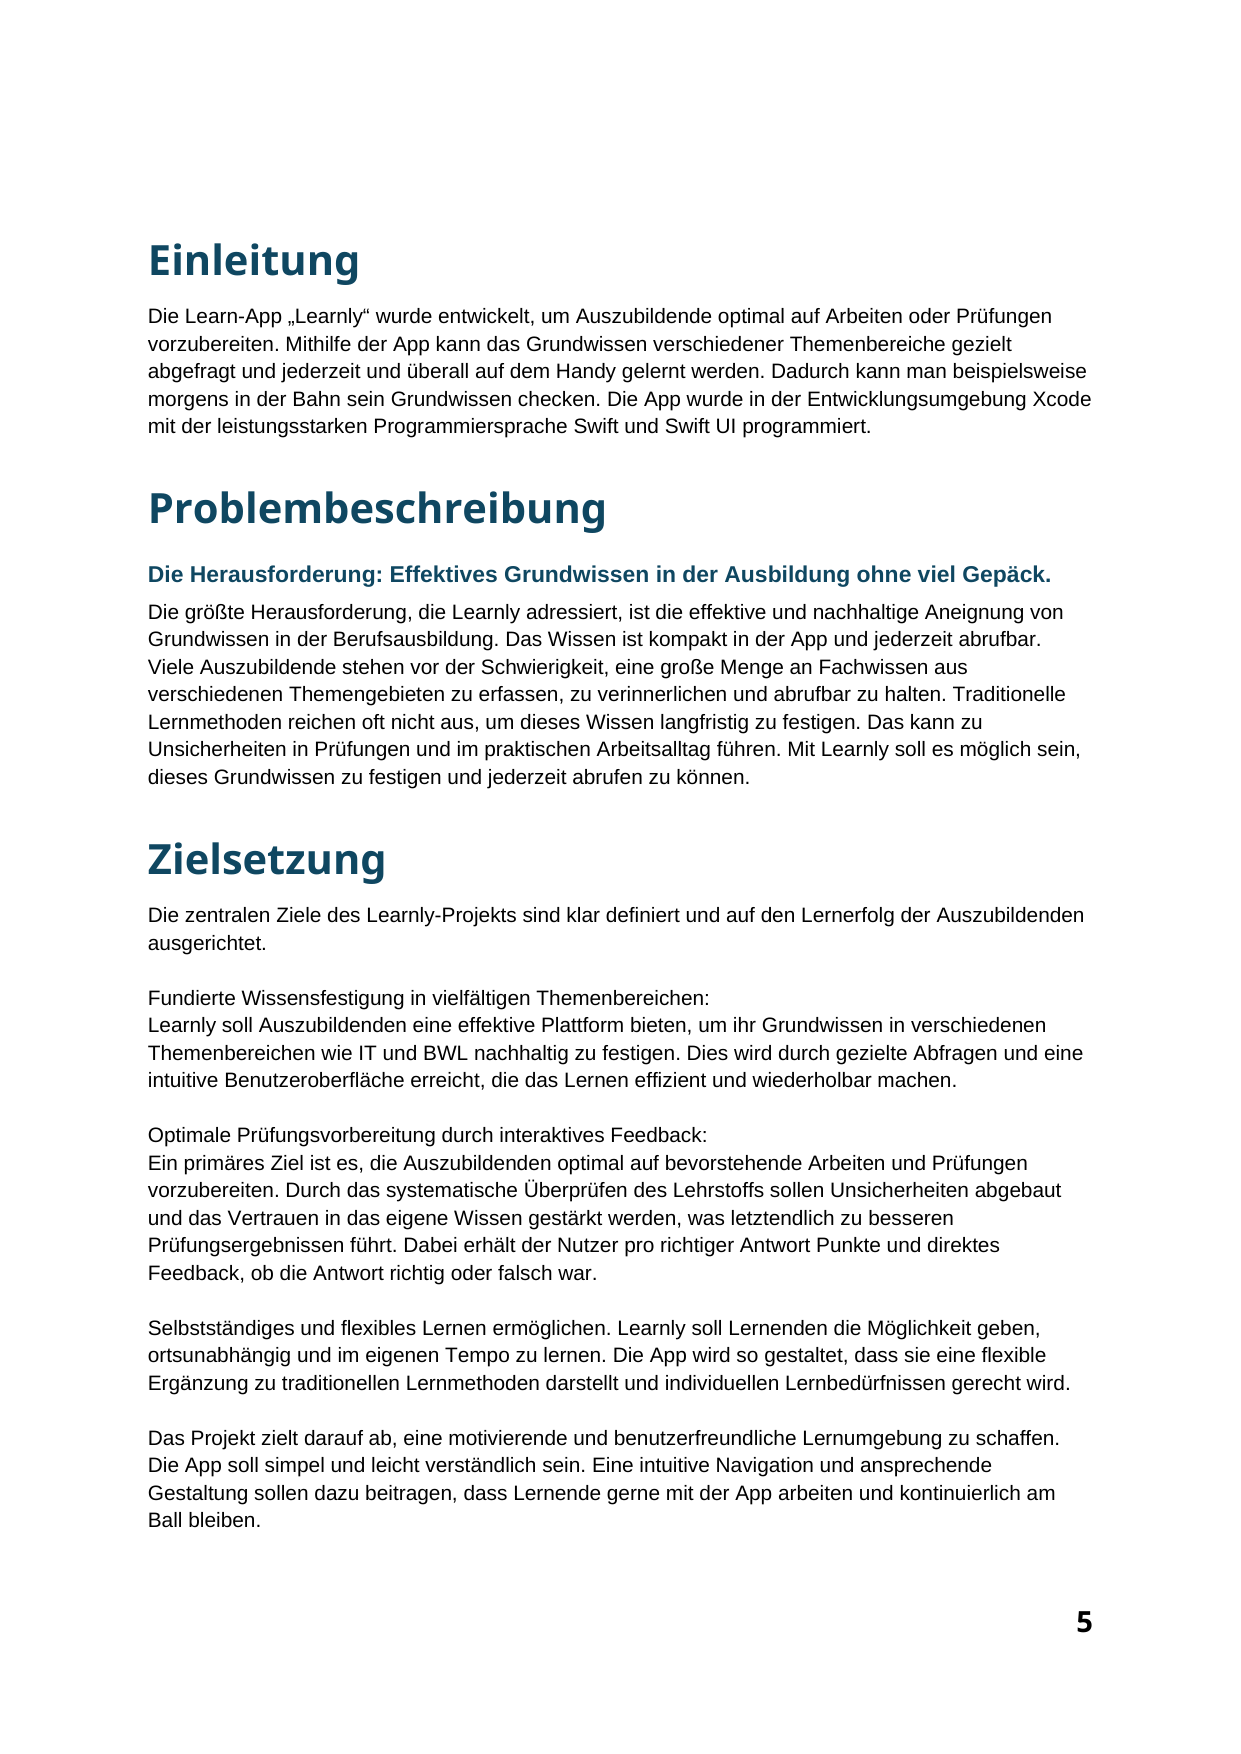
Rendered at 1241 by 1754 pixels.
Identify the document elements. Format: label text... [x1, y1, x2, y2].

text Optimale Prüfungsvorbereitung durch interaktives Feedback: [148, 1123, 1093, 1147]
subtitle Einleitung [148, 231, 1093, 287]
subtitle Zielsetzung [148, 830, 1093, 886]
text Fundierte Wissensfestigung in vielfältigen Themenbereichen: [148, 986, 1093, 1010]
text Learnly soll Auszubildenden eine effektive Plattform bieten, um ihr Grundwissen in verschiedenen Themenbereichen wie IT und BWL nachhaltig zu festigen. Dies wird durch gezielte Abfragen und eine intuitive Benutzeroberfläche erreicht, die das Lernen effizient und wiederholbar machen. [148, 1013, 1093, 1092]
subtitle Die Herausforderung: Effektives Grundwissen in der Ausbildung ohne viel Gepäck. [148, 561, 1093, 587]
text Die größte Herausforderung, die Learnly adressiert, ist die effektive und nachhaltige Aneignung von Grundwissen in der Berufsausbildung. Das Wissen ist kompakt in der App und jederzeit abrufbar. Viele Auszubildende stehen vor der Schwierigkeit, eine große Menge an Fachwissen aus verschiedenen Themengebieten zu erfassen, zu verinnerlichen und abrufbar zu halten. Traditionelle Lernmethoden reichen oft nicht aus, um dieses Wissen langfristig zu festigen. Das kann zu Unsicherheiten in Prüfungen und im praktischen Arbeitsalltag führen. Mit Learnly soll es möglich sein, dieses Grundwissen zu festigen und jederzeit abrufen zu können. [148, 600, 1093, 789]
text Die zentralen Ziele des Learnly-Projekts sind klar definiert und auf den Lernerfolg der Auszubildenden ausgerichtet. [148, 903, 1093, 955]
text Selbstständiges und flexibles Lernen ermöglichen. Learnly soll Lernenden die Möglichkeit geben, ortsunabhängig und im eigenen Tempo zu lernen. Die App wird so gestaltet, dass sie eine flexible Ergänzung zu traditionellen Lernmethoden darstellt und individuellen Lernbedürfnissen gerecht wird. [148, 1316, 1093, 1395]
text Das Projekt zielt darauf ab, eine motivierende und benutzerfreundliche Lernumgebung zu schaffen. Die App soll simpel und leicht verständlich sein. Eine intuitive Navigation und ansprechende Gestaltung sollen dazu beitragen, dass Lernende gerne mit der App arbeiten und kontinuierlich am Ball bleiben. [148, 1426, 1093, 1532]
text Die Learn-App „Learnly“ wurde entwickelt, um Auszubildende optimal auf Arbeiten oder Prüfungen vorzubereiten. Mithilfe der App kann das Grundwissen verschiedener Themenbereiche gezielt abgefragt und jederzeit und überall auf dem Handy gelernt werden. Dadurch kann man beispielsweise morgens in der Bahn sein Grundwissen checken. Die App wurde in der Entwicklungsumgebung Xcode mit der leistungsstarken Programmiersprache Swift und Swift UI programmiert. [148, 304, 1093, 438]
subtitle Problembeschreibung [148, 479, 1093, 536]
